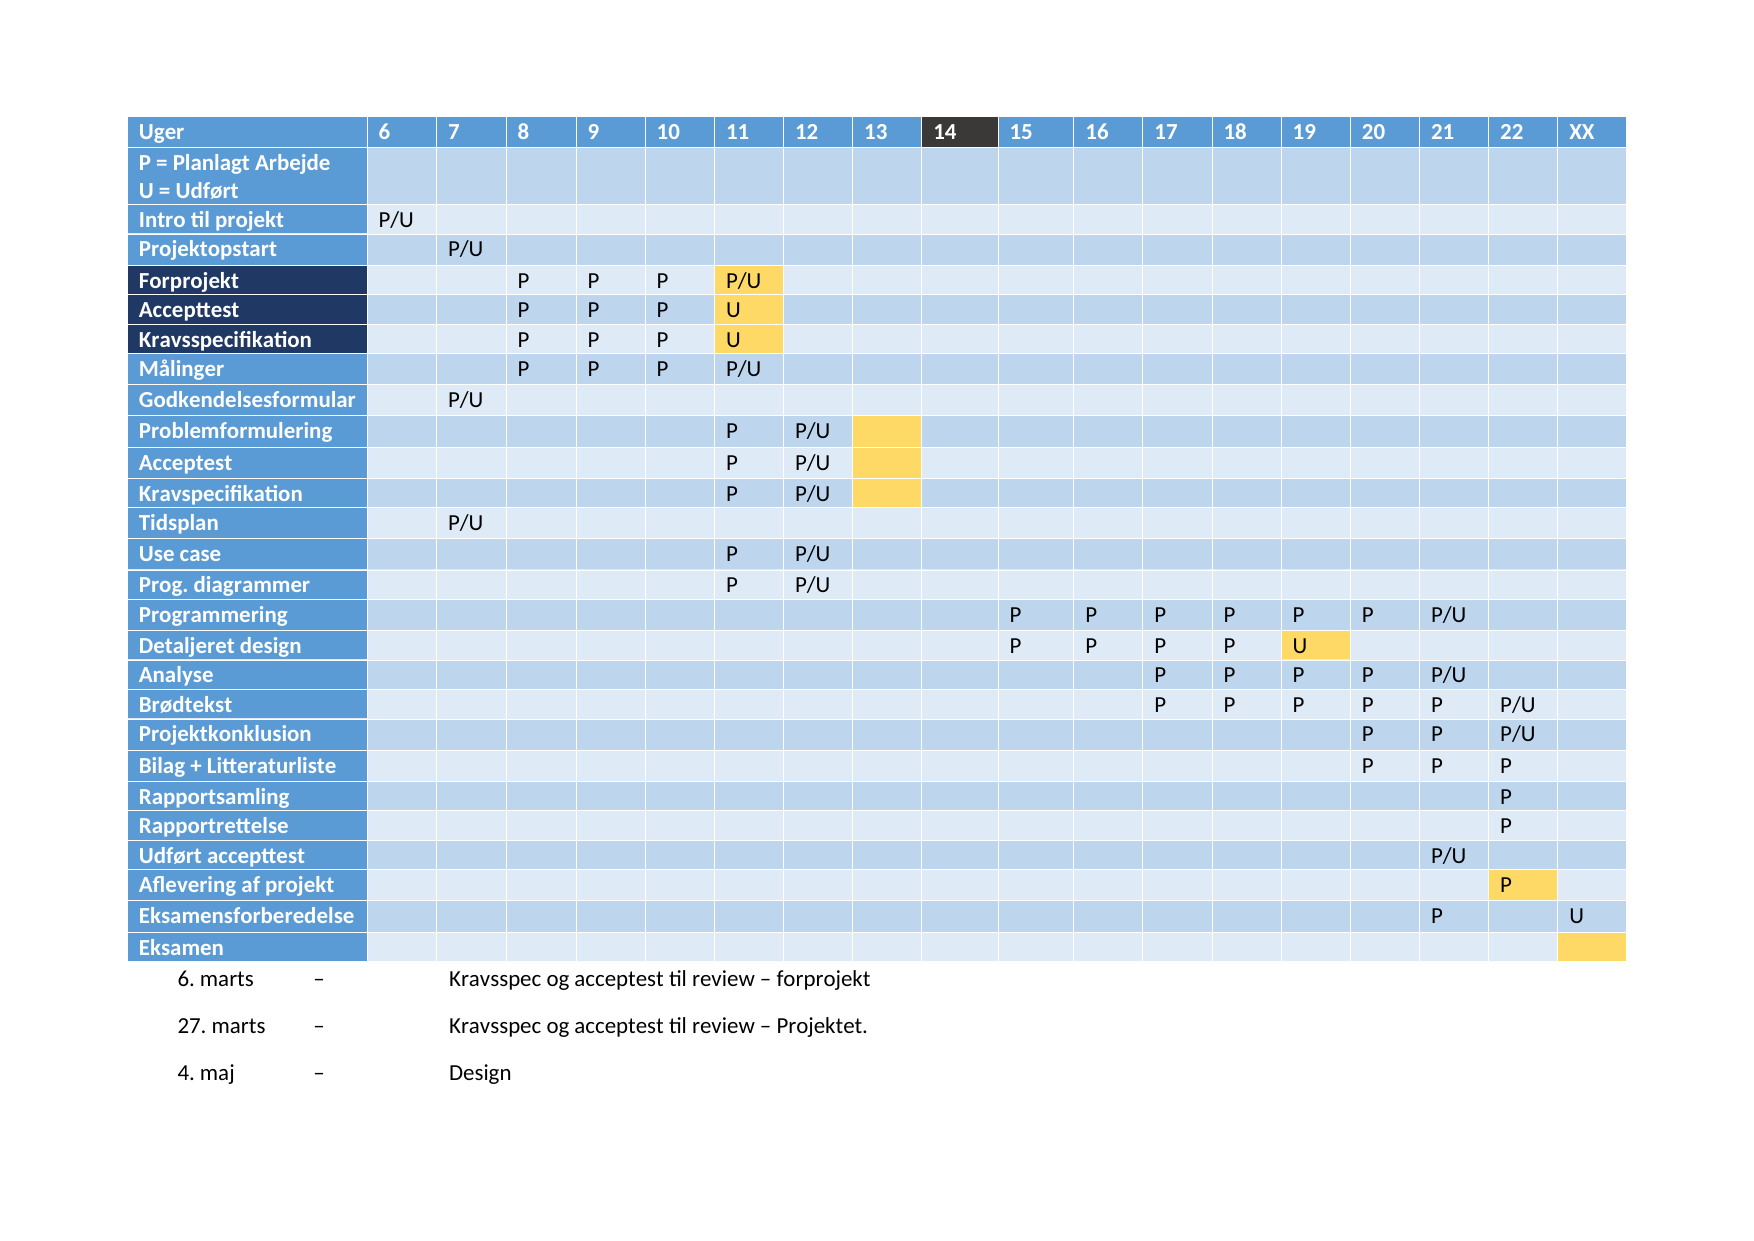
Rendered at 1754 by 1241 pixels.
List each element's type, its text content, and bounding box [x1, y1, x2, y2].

table_cell Projektkonklusion [128, 720, 367, 750]
table_cell [437, 571, 506, 599]
table_cell P [715, 479, 783, 507]
table_cell P [507, 325, 576, 353]
table_cell [1489, 901, 1557, 932]
table_cell [922, 600, 998, 630]
table_cell [1420, 235, 1488, 265]
table_cell P [715, 448, 783, 478]
table_cell [1213, 416, 1281, 447]
table_cell [1143, 508, 1212, 538]
table_cell [1074, 385, 1142, 415]
table_cell [1351, 354, 1419, 384]
table_cell [715, 508, 783, 538]
table_cell [1074, 416, 1142, 447]
table_cell [999, 448, 1073, 478]
table_cell [577, 690, 645, 718]
table_cell [507, 416, 576, 447]
table_cell [577, 448, 645, 478]
table_header 19 [1282, 117, 1350, 147]
table_cell [507, 751, 576, 781]
table_cell P/U [1420, 661, 1488, 689]
table_cell [1558, 870, 1626, 900]
table_cell [646, 571, 714, 599]
table_cell [437, 479, 506, 507]
table_cell [1558, 148, 1626, 204]
table_cell P [1074, 600, 1142, 630]
table_cell [368, 448, 436, 478]
table_cell [784, 266, 852, 294]
table_cell [1074, 148, 1142, 204]
table_cell [1489, 631, 1557, 659]
table_cell [922, 841, 998, 869]
table_cell [1282, 479, 1350, 507]
table_cell [368, 841, 436, 869]
table_cell [715, 148, 783, 204]
table_cell P [1143, 690, 1212, 718]
table_cell [437, 295, 506, 324]
table_cell [646, 508, 714, 538]
table_cell [1420, 870, 1488, 900]
table_cell P/U [368, 205, 436, 233]
table_cell [784, 631, 852, 659]
table_cell [1558, 354, 1626, 384]
table_cell [646, 690, 714, 718]
table_cell [922, 416, 998, 447]
table_cell [1143, 720, 1212, 750]
table_cell [922, 479, 998, 507]
table_cell [437, 266, 506, 294]
table_cell [1558, 720, 1626, 750]
table_cell [1282, 720, 1350, 750]
table_cell [853, 148, 921, 204]
table_cell Udført accepttest [128, 841, 367, 869]
table_cell [1143, 811, 1212, 840]
table_cell U [715, 295, 783, 324]
table_cell [507, 385, 576, 415]
table_cell P/U [715, 266, 783, 294]
table_cell [646, 235, 714, 265]
table_cell Projektopstart [128, 235, 367, 265]
table_cell [368, 933, 436, 961]
table_cell P [1143, 600, 1212, 630]
table_cell [715, 385, 783, 415]
table_cell [1558, 479, 1626, 507]
table_header Uger [128, 117, 367, 147]
table_cell [368, 661, 436, 689]
table_cell [999, 720, 1073, 750]
table_cell [1074, 841, 1142, 869]
table_cell P/U [437, 385, 506, 415]
table_cell P [1489, 870, 1557, 900]
table_cell [1213, 751, 1281, 781]
table_header 13 [853, 117, 921, 147]
table_cell [1213, 385, 1281, 415]
table_cell [784, 235, 852, 265]
table_cell [1213, 479, 1281, 507]
table_cell [1282, 811, 1350, 840]
table_cell [577, 539, 645, 569]
table_cell [437, 870, 506, 900]
table_cell [853, 901, 921, 932]
table_header 11 [715, 117, 783, 147]
table_cell [1558, 571, 1626, 599]
table_cell [646, 448, 714, 478]
table_cell P [507, 295, 576, 324]
table_cell [922, 661, 998, 689]
table_cell [1420, 571, 1488, 599]
table_cell [1558, 751, 1626, 781]
table_cell [1489, 600, 1557, 630]
table_cell [922, 782, 998, 810]
table_header 18 [1213, 117, 1281, 147]
table_cell [1213, 148, 1281, 204]
table_cell [1143, 295, 1212, 324]
table_cell [784, 720, 852, 750]
table_cell [1489, 205, 1557, 233]
table_cell [437, 841, 506, 869]
table_cell [715, 870, 783, 900]
table_cell [853, 295, 921, 324]
table_cell [1351, 385, 1419, 415]
table_cell P/U [784, 416, 852, 447]
table_cell [507, 690, 576, 718]
table_cell [922, 571, 998, 599]
table_header 22 [1489, 117, 1557, 147]
table_cell [715, 205, 783, 233]
table_header 7 [437, 117, 506, 147]
table_cell P/U [784, 571, 852, 599]
table_cell [715, 901, 783, 932]
table_cell [1489, 479, 1557, 507]
table_cell [1143, 148, 1212, 204]
table_cell [853, 933, 921, 961]
table_cell [853, 661, 921, 689]
table_cell [507, 782, 576, 810]
table_cell [853, 205, 921, 233]
table_cell [853, 539, 921, 569]
table_cell [784, 901, 852, 932]
table_cell [1420, 416, 1488, 447]
table_cell [999, 416, 1073, 447]
table_cell [368, 539, 436, 569]
table_cell [1420, 295, 1488, 324]
table_cell Målinger [128, 354, 367, 384]
table_cell [1558, 933, 1626, 961]
table_cell [1489, 508, 1557, 538]
table_cell [1558, 325, 1626, 353]
table_cell [999, 325, 1073, 353]
table_cell P/U [1420, 841, 1488, 869]
table_cell [368, 811, 436, 840]
table_cell P [1489, 811, 1557, 840]
table_cell [1420, 205, 1488, 233]
table_cell [646, 661, 714, 689]
table_cell P = Planlagt Arbejde U = Udført [128, 148, 367, 204]
table_cell U [1558, 901, 1626, 932]
table_cell [1558, 631, 1626, 659]
table_cell [1074, 661, 1142, 689]
table_cell [999, 539, 1073, 569]
table_cell P [1074, 631, 1142, 659]
table_cell [784, 325, 852, 353]
table_cell Programmering [128, 600, 367, 630]
table_cell [1489, 148, 1557, 204]
table_header 15 [999, 117, 1073, 147]
table_cell [1489, 416, 1557, 447]
table_header 21 [1420, 117, 1488, 147]
table_header XX [1558, 117, 1626, 147]
table_cell [853, 235, 921, 265]
table_cell [1282, 325, 1350, 353]
table_cell [1420, 354, 1488, 384]
table_cell Bilag + Litteraturliste [128, 751, 367, 781]
table_header 10 [646, 117, 714, 147]
table_cell [507, 205, 576, 233]
table_cell P [1143, 661, 1212, 689]
table_cell Prog. diagrammer [128, 571, 367, 599]
table_cell [577, 385, 645, 415]
table_cell [1351, 266, 1419, 294]
table_cell [853, 720, 921, 750]
table_cell [1074, 901, 1142, 932]
table_cell Eksamensforberedelse [128, 901, 367, 932]
table_cell [507, 933, 576, 961]
table_cell [922, 448, 998, 478]
table_cell [437, 811, 506, 840]
table_cell [368, 266, 436, 294]
table_cell [646, 148, 714, 204]
table_cell [1558, 385, 1626, 415]
table_cell [922, 325, 998, 353]
table_cell [1074, 720, 1142, 750]
table_cell [1074, 266, 1142, 294]
table_cell [784, 385, 852, 415]
table_cell [853, 600, 921, 630]
table_cell [999, 690, 1073, 718]
table_cell [646, 385, 714, 415]
table_cell [1351, 205, 1419, 233]
table_cell [1282, 751, 1350, 781]
table_cell [1143, 539, 1212, 569]
table_cell Detaljeret design [128, 631, 367, 659]
table_cell [577, 751, 645, 781]
table_cell [577, 720, 645, 750]
table_cell [1420, 325, 1488, 353]
table_cell P [507, 266, 576, 294]
table_cell [999, 295, 1073, 324]
table_cell [507, 901, 576, 932]
table_cell [437, 690, 506, 718]
table_cell [1351, 631, 1419, 659]
table_cell [368, 631, 436, 659]
table_cell P/U [715, 354, 783, 384]
table_cell [1074, 782, 1142, 810]
table_cell [999, 661, 1073, 689]
table_header 8 [507, 117, 576, 147]
table_cell [507, 631, 576, 659]
table_cell [784, 600, 852, 630]
table_cell [999, 266, 1073, 294]
table_cell [507, 539, 576, 569]
table_cell [715, 661, 783, 689]
table_cell [1282, 354, 1350, 384]
table_cell [999, 870, 1073, 900]
table_cell [368, 571, 436, 599]
table_cell [1351, 416, 1419, 447]
table_cell [368, 354, 436, 384]
table_cell [1074, 448, 1142, 478]
table_cell [1213, 811, 1281, 840]
table_cell [784, 811, 852, 840]
table_cell [853, 479, 921, 507]
table_cell Brødtekst [128, 690, 367, 718]
table_cell P [1489, 782, 1557, 810]
table_cell [1351, 841, 1419, 869]
table_cell P [999, 600, 1073, 630]
table_cell [1213, 841, 1281, 869]
table_cell [437, 354, 506, 384]
table_cell [1282, 901, 1350, 932]
table_cell U [1282, 631, 1350, 659]
table_cell [1489, 325, 1557, 353]
table_cell [922, 266, 998, 294]
table_cell [784, 148, 852, 204]
table_cell [437, 782, 506, 810]
table_cell [1282, 295, 1350, 324]
table_cell [1351, 508, 1419, 538]
table_cell P [1213, 600, 1281, 630]
table_cell [922, 811, 998, 840]
table_cell P [715, 416, 783, 447]
table_header 17 [1143, 117, 1212, 147]
table_cell [1143, 266, 1212, 294]
table_cell [1074, 539, 1142, 569]
table_cell P [1420, 690, 1488, 718]
table_cell [437, 416, 506, 447]
table_cell [1213, 266, 1281, 294]
table_cell [1420, 508, 1488, 538]
table_cell [1213, 235, 1281, 265]
table_cell [437, 325, 506, 353]
table_cell [922, 235, 998, 265]
table_cell [577, 508, 645, 538]
table_header 12 [784, 117, 852, 147]
table_cell P [1351, 690, 1419, 718]
table_cell [577, 479, 645, 507]
table_cell [1143, 385, 1212, 415]
table_cell [1143, 901, 1212, 932]
table_cell [1213, 448, 1281, 478]
table_cell [437, 631, 506, 659]
table_cell [1558, 600, 1626, 630]
table_cell [1074, 354, 1142, 384]
table_cell [922, 720, 998, 750]
table_cell [437, 600, 506, 630]
table_cell [715, 600, 783, 630]
table_cell [1558, 295, 1626, 324]
table_cell [1558, 416, 1626, 447]
table_cell P [646, 354, 714, 384]
table_cell [507, 870, 576, 900]
table_cell Aflevering af projekt [128, 870, 367, 900]
table_cell [577, 235, 645, 265]
table_cell [1351, 870, 1419, 900]
table_cell P [1213, 661, 1281, 689]
table_cell [437, 148, 506, 204]
table_cell [1213, 325, 1281, 353]
table_cell [1489, 266, 1557, 294]
table_cell [577, 205, 645, 233]
table_cell [1282, 205, 1350, 233]
table_cell [1558, 811, 1626, 840]
table_cell [1074, 235, 1142, 265]
table_cell [922, 354, 998, 384]
table_cell [999, 354, 1073, 384]
table_cell P [1420, 720, 1488, 750]
table_cell P [715, 571, 783, 599]
table_cell Problemformulering [128, 416, 367, 447]
text 6. marts – Kravsspec og acceptest til review – forprojekt [177, 962, 1577, 992]
table_cell [1143, 354, 1212, 384]
table_cell Analyse [128, 661, 367, 689]
table_cell Kravspecifikation [128, 479, 367, 507]
table_cell P [1351, 600, 1419, 630]
table_cell [922, 631, 998, 659]
table_cell [577, 933, 645, 961]
table_cell [1420, 479, 1488, 507]
table_cell Forprojekt [128, 266, 367, 294]
table_cell [368, 416, 436, 447]
table_cell [715, 690, 783, 718]
table_cell [1489, 841, 1557, 869]
table_cell [999, 235, 1073, 265]
table_cell [1074, 205, 1142, 233]
table_cell [577, 782, 645, 810]
table_cell [1420, 385, 1488, 415]
table_cell [1351, 782, 1419, 810]
table_cell [1489, 354, 1557, 384]
table_cell [1143, 235, 1212, 265]
table_cell P [1282, 690, 1350, 718]
table_cell [1213, 870, 1281, 900]
table_cell [437, 751, 506, 781]
table_cell [1489, 933, 1557, 961]
table_cell [1282, 148, 1350, 204]
table_cell [853, 870, 921, 900]
table_cell [1420, 631, 1488, 659]
table_cell Accepttest [128, 295, 367, 324]
table_cell [999, 385, 1073, 415]
table_cell [784, 870, 852, 900]
table_cell [507, 600, 576, 630]
table_cell Tidsplan [128, 508, 367, 538]
table_cell [1143, 479, 1212, 507]
table_cell [1351, 571, 1419, 599]
table_cell [715, 933, 783, 961]
table_cell [1489, 539, 1557, 569]
table_cell [577, 416, 645, 447]
table_cell [437, 448, 506, 478]
table_cell [1489, 385, 1557, 415]
table_cell [784, 782, 852, 810]
table_cell [853, 751, 921, 781]
table_cell [1558, 782, 1626, 810]
table_cell [368, 690, 436, 718]
table_cell [1074, 325, 1142, 353]
table_cell P [1351, 720, 1419, 750]
table_cell [1558, 266, 1626, 294]
table_cell [922, 385, 998, 415]
table_cell [922, 148, 998, 204]
table_cell [1074, 690, 1142, 718]
table_cell [577, 631, 645, 659]
table_cell [368, 148, 436, 204]
table_cell [368, 325, 436, 353]
table_cell [507, 661, 576, 689]
table_header 9 [577, 117, 645, 147]
table_cell [1558, 508, 1626, 538]
table_cell [1213, 901, 1281, 932]
table_header 16 [1074, 117, 1142, 147]
table_cell [1558, 841, 1626, 869]
table_cell [577, 811, 645, 840]
table_cell [999, 751, 1073, 781]
table_cell [507, 811, 576, 840]
table_cell [368, 295, 436, 324]
table_cell [646, 841, 714, 869]
table_cell P [507, 354, 576, 384]
table_cell [1282, 448, 1350, 478]
table_cell Rapportrettelse [128, 811, 367, 840]
table_cell [1351, 325, 1419, 353]
table_cell [715, 720, 783, 750]
table_cell P/U [1420, 600, 1488, 630]
table_cell [1558, 235, 1626, 265]
table_cell [368, 235, 436, 265]
table_cell [1351, 235, 1419, 265]
table_cell [368, 720, 436, 750]
table_cell P [577, 354, 645, 384]
table_cell [1213, 782, 1281, 810]
table_cell [1282, 539, 1350, 569]
table_cell [1282, 841, 1350, 869]
table_cell [1074, 571, 1142, 599]
table_cell [646, 901, 714, 932]
table_cell Intro til projekt [128, 205, 367, 233]
table_cell U [715, 325, 783, 353]
table_cell [1351, 295, 1419, 324]
table_cell [1213, 205, 1281, 233]
table_cell [507, 720, 576, 750]
table_header 20 [1351, 117, 1419, 147]
table_cell [507, 448, 576, 478]
table_cell [922, 508, 998, 538]
table_cell [1213, 571, 1281, 599]
table_cell [999, 479, 1073, 507]
table_cell [922, 870, 998, 900]
table_cell Kravsspecifikation [128, 325, 367, 353]
table_cell [1074, 870, 1142, 900]
table_cell [1558, 690, 1626, 718]
table_cell P [577, 295, 645, 324]
table_cell [368, 751, 436, 781]
text 27. marts – Kravsspec og acceptest til review – Projektet. [177, 1011, 1577, 1039]
table_cell [1074, 508, 1142, 538]
table_cell [437, 720, 506, 750]
table_cell [853, 416, 921, 447]
table_cell [1143, 325, 1212, 353]
table_cell P/U [784, 479, 852, 507]
table_cell [577, 661, 645, 689]
table_cell [368, 508, 436, 538]
table_cell [577, 571, 645, 599]
table_cell [922, 690, 998, 718]
table_cell [437, 661, 506, 689]
table_cell [922, 205, 998, 233]
table_cell Rapportsamling [128, 782, 367, 810]
table_cell [646, 811, 714, 840]
table_cell [646, 720, 714, 750]
table_cell [1489, 571, 1557, 599]
table_cell [853, 448, 921, 478]
table_cell [999, 782, 1073, 810]
table_cell [999, 901, 1073, 932]
table_cell P [1489, 751, 1557, 781]
table_cell [1143, 205, 1212, 233]
table_cell [784, 508, 852, 538]
table_cell [715, 235, 783, 265]
table_cell [853, 325, 921, 353]
table_cell P [577, 325, 645, 353]
table_cell [368, 782, 436, 810]
table_cell [1420, 811, 1488, 840]
table_cell P [1282, 600, 1350, 630]
table_cell [715, 841, 783, 869]
table_cell [577, 600, 645, 630]
table_cell [646, 870, 714, 900]
table_cell [437, 205, 506, 233]
table_cell [1558, 448, 1626, 478]
table_cell [1489, 661, 1557, 689]
table_cell [853, 631, 921, 659]
table_cell [1213, 720, 1281, 750]
table_cell [1489, 448, 1557, 478]
table_cell [1143, 782, 1212, 810]
table_cell [1351, 933, 1419, 961]
text 4. maj – Design [177, 1058, 1577, 1086]
table_cell [853, 354, 921, 384]
table_cell [999, 508, 1073, 538]
table_cell [1282, 933, 1350, 961]
table_cell [784, 751, 852, 781]
table_cell [853, 385, 921, 415]
table_cell [784, 690, 852, 718]
table_cell [1558, 205, 1626, 233]
table_cell [1558, 539, 1626, 569]
table_cell [1489, 295, 1557, 324]
table_cell [646, 751, 714, 781]
table_cell P/U [437, 508, 506, 538]
table_cell [437, 901, 506, 932]
table_cell [922, 933, 998, 961]
table_cell [507, 508, 576, 538]
table_cell [1351, 448, 1419, 478]
table_cell P [1420, 901, 1488, 932]
table_cell [853, 811, 921, 840]
table_cell P [1282, 661, 1350, 689]
table_cell [368, 901, 436, 932]
table_cell [784, 295, 852, 324]
table_cell [1282, 571, 1350, 599]
table_cell [999, 933, 1073, 961]
table_cell P [577, 266, 645, 294]
table_cell [1282, 266, 1350, 294]
table_cell [1420, 148, 1488, 204]
table_cell [1282, 508, 1350, 538]
table_cell P [1213, 631, 1281, 659]
table_cell [1489, 235, 1557, 265]
table_cell [1351, 148, 1419, 204]
table_cell P [715, 539, 783, 569]
table_cell [1213, 508, 1281, 538]
table_cell [922, 751, 998, 781]
table_cell P/U [1489, 690, 1557, 718]
table_cell [853, 841, 921, 869]
table_cell [577, 870, 645, 900]
table_cell [507, 148, 576, 204]
table_header 6 [368, 117, 436, 147]
table_cell [646, 539, 714, 569]
table_cell [1143, 416, 1212, 447]
table_cell [1282, 782, 1350, 810]
table_cell [999, 205, 1073, 233]
table_cell P [1351, 751, 1419, 781]
table_cell [853, 266, 921, 294]
table_cell [1351, 539, 1419, 569]
table_cell [1143, 841, 1212, 869]
table_cell P/U [437, 235, 506, 265]
table_cell [1143, 870, 1212, 900]
table_cell [1282, 870, 1350, 900]
table_cell [1143, 751, 1212, 781]
table_cell [646, 416, 714, 447]
table_cell [368, 479, 436, 507]
table_cell [999, 148, 1073, 204]
table_cell P/U [784, 539, 852, 569]
table_cell [1420, 933, 1488, 961]
table_cell [1282, 416, 1350, 447]
table_cell [999, 571, 1073, 599]
table_header 14 [922, 117, 998, 147]
table_cell P [646, 325, 714, 353]
table_cell P [1143, 631, 1212, 659]
table_cell [1143, 571, 1212, 599]
table_cell [1213, 539, 1281, 569]
table_cell [1420, 448, 1488, 478]
table_cell [1074, 751, 1142, 781]
table_cell [999, 811, 1073, 840]
table_cell [507, 479, 576, 507]
table_cell Eksamen [128, 933, 367, 961]
table_cell P [999, 631, 1073, 659]
table_cell [646, 782, 714, 810]
table_cell [1074, 811, 1142, 840]
table_cell P/U [1489, 720, 1557, 750]
table_cell [1558, 661, 1626, 689]
table_cell [922, 295, 998, 324]
table_cell [784, 933, 852, 961]
table_cell [1420, 266, 1488, 294]
table_cell [507, 571, 576, 599]
table_cell [1282, 385, 1350, 415]
table_cell [1351, 479, 1419, 507]
table_cell [1420, 539, 1488, 569]
table_cell Acceptest [128, 448, 367, 478]
table_cell [715, 631, 783, 659]
table_cell [784, 841, 852, 869]
table_cell [715, 751, 783, 781]
table_cell [922, 901, 998, 932]
table_cell P [646, 266, 714, 294]
table_cell [577, 841, 645, 869]
table_cell [646, 600, 714, 630]
table_cell [507, 235, 576, 265]
table_cell [715, 782, 783, 810]
table_cell [1351, 901, 1419, 932]
table_cell Godkendelsesformular [128, 385, 367, 415]
table_cell [999, 841, 1073, 869]
table_cell [922, 539, 998, 569]
table_cell [784, 354, 852, 384]
table_cell [1351, 811, 1419, 840]
table_cell [577, 901, 645, 932]
table_cell [646, 205, 714, 233]
table_cell [1213, 933, 1281, 961]
table_cell [784, 661, 852, 689]
table_cell [1143, 933, 1212, 961]
table_cell [577, 148, 645, 204]
table_cell [853, 508, 921, 538]
table_cell [1074, 295, 1142, 324]
table_cell P [1420, 751, 1488, 781]
table_cell [368, 870, 436, 900]
table_cell P [646, 295, 714, 324]
table_cell P/U [784, 448, 852, 478]
table_cell [646, 933, 714, 961]
table_cell [1282, 235, 1350, 265]
table_cell [1074, 479, 1142, 507]
table_cell P [1213, 690, 1281, 718]
table_cell [784, 205, 852, 233]
table_cell [646, 479, 714, 507]
table_cell [1420, 782, 1488, 810]
table_cell [368, 600, 436, 630]
table_cell [853, 571, 921, 599]
table_cell [853, 782, 921, 810]
table_cell [507, 841, 576, 869]
table_cell P [1351, 661, 1419, 689]
table_cell [437, 539, 506, 569]
table_cell Use case [128, 539, 367, 569]
table_cell [1213, 295, 1281, 324]
table_cell [368, 385, 436, 415]
table_cell [1143, 448, 1212, 478]
table_cell [1074, 933, 1142, 961]
table_cell [1213, 354, 1281, 384]
table_cell [715, 811, 783, 840]
table_cell [646, 631, 714, 659]
table_cell [437, 933, 506, 961]
table_cell [853, 690, 921, 718]
